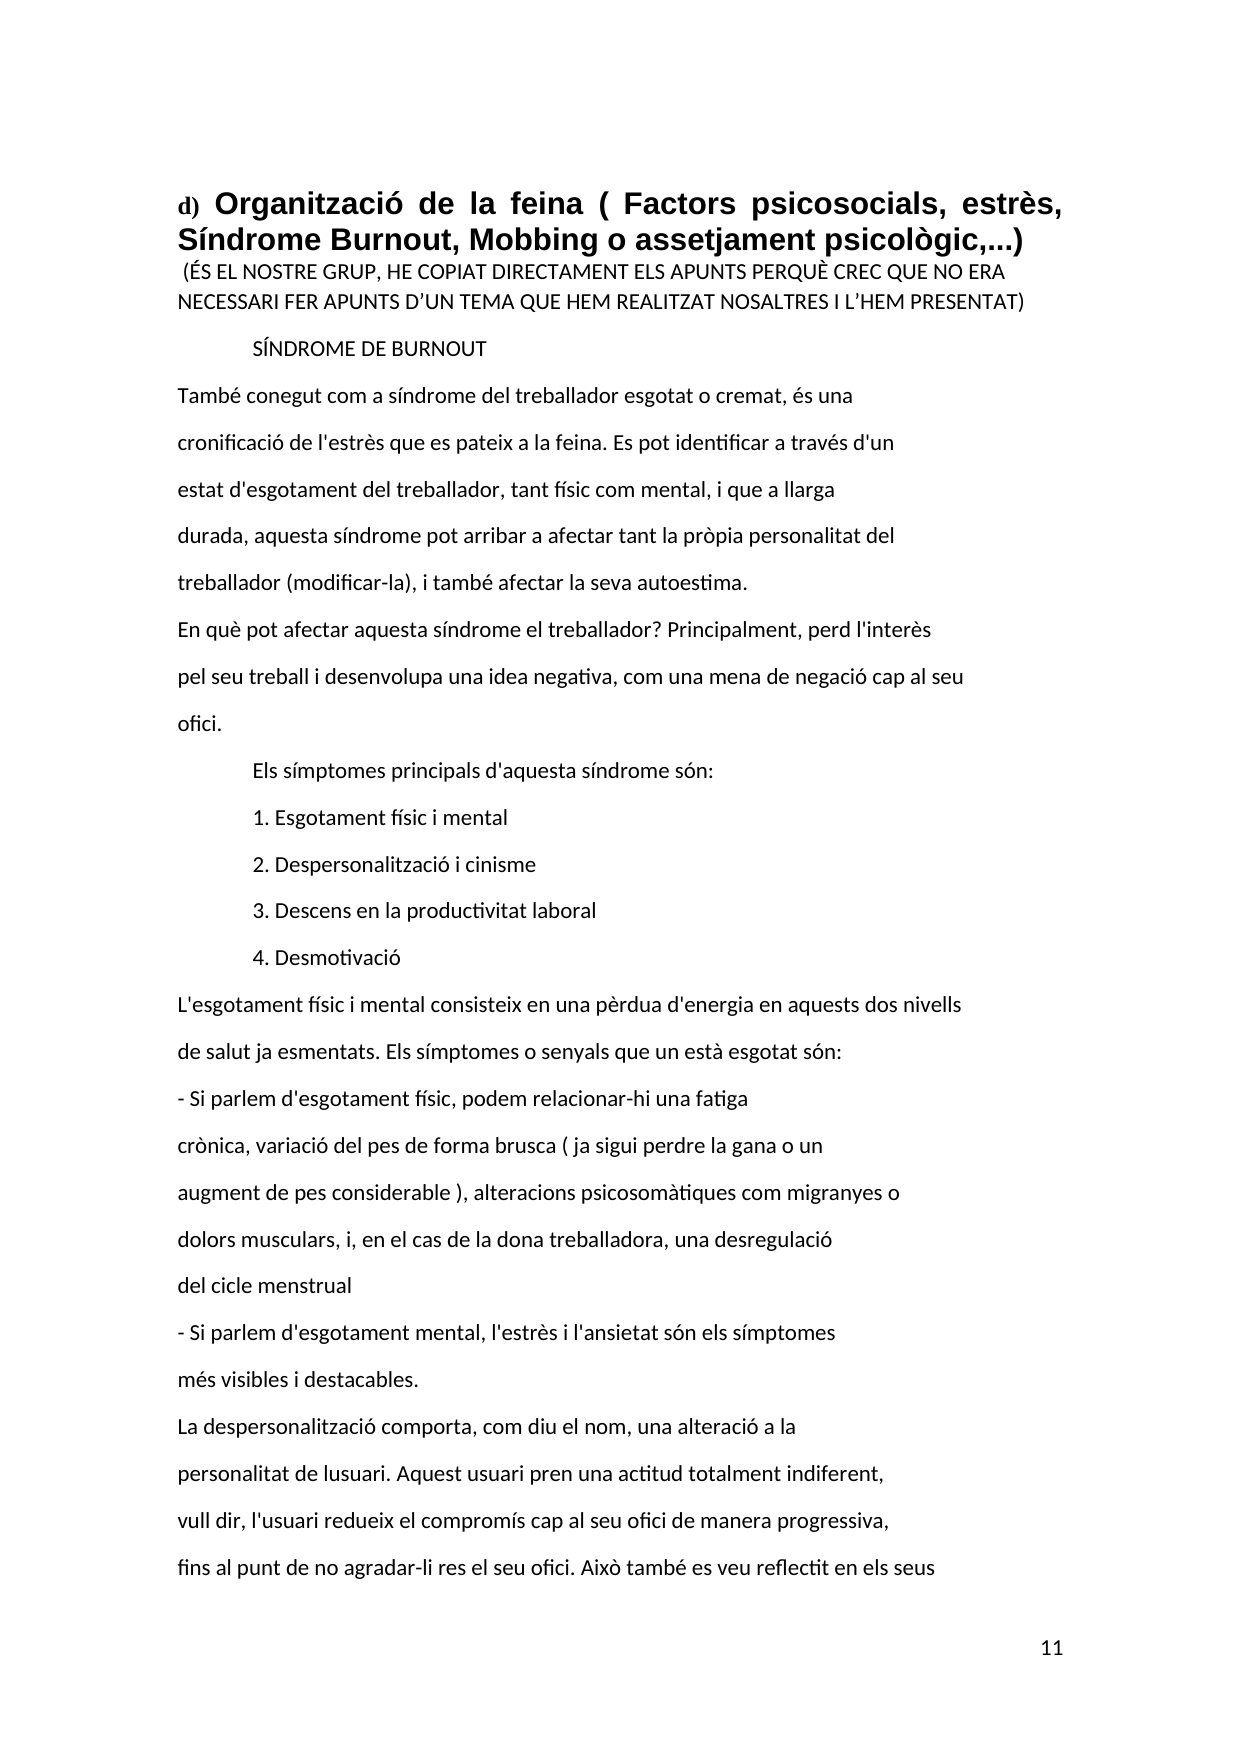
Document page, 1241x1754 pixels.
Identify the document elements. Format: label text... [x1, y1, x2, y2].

text durada, aquesta síndrome pot arribar a afectar tant la pròpia personalitat del [177, 522, 1063, 549]
text L'esgotament físic i mental consisteix en una pèrdua d'energia en aquests dos nivells [177, 990, 1063, 1018]
text vull dir, l'usuari redueix el compromís cap al seu ofici de manera progressiva, [177, 1506, 1063, 1534]
text També conegut com a síndrome del treballador esgotat o cremat, és una [177, 381, 1063, 409]
text Els símptomes principals d'aquesta síndrome són: [252, 756, 1063, 784]
text crònica, variació del pes de forma brusca ( ja sigui perdre la gana o un [177, 1131, 1063, 1159]
text 2. Despersonalització i cinisme [252, 850, 1063, 878]
text del cicle menstrual [177, 1272, 1063, 1299]
text - Si parlem d'esgotament mental, l'estrès i l'ansietat són els símptomes [177, 1318, 1063, 1346]
text ofici. [177, 709, 1063, 737]
text fins al punt de no agradar-li res el seu ofici. Això també es veu reflectit en els seus [177, 1553, 1063, 1581]
text treballador (modificar-la), i també afectar la seva autoestima. [177, 568, 1063, 596]
text En què pot afectar aquesta síndrome el treballador? Principalment, perd l'interès [177, 615, 1063, 643]
text (ÉS EL NOSTRE GRUP, HE COPIAT DIRECTAMENT ELS APUNTS PERQUÈ CREC QUE NO ERA NECESSARI FER APUNTS D’UN TEMA QUE HEM REALITZAT NOSALTRES I L’HEM PRESENTAT) [177, 257, 1063, 315]
text 1. Esgotament físic i mental [252, 803, 1063, 831]
text 3. Descens en la productivitat laboral [252, 897, 1063, 924]
text estat d'esgotament del treballador, tant físic com mental, i que a llarga [177, 475, 1063, 503]
text 4. Desmotivació [177, 943, 1063, 971]
text cronificació de l'estrès que es pateix a la feina. Es pot identificar a través d'un [177, 428, 1063, 456]
text més visibles i destacables. [177, 1365, 1063, 1393]
text La despersonalització comporta, com diu el nom, una alteració a la [177, 1412, 1063, 1440]
text augment de pes considerable ), alteracions psicosomàtiques com migranyes o [177, 1178, 1063, 1206]
text pel seu treball i desenvolupa una idea negativa, com una mena de negació cap al seu [177, 662, 1063, 690]
text personalitat de lusuari. Aquest usuari pren una actitud totalment indiferent, [177, 1459, 1063, 1487]
text dolors musculars, i, en el cas de la dona treballadora, una desregulació [177, 1225, 1063, 1253]
text SÍNDROME DE BURNOUT [177, 334, 1063, 362]
text de salut ja esmentats. Els símptomes o senyals que un està esgotat són: [177, 1037, 1063, 1065]
text - Si parlem d'esgotament físic, podem relacionar-hi una fatiga [177, 1084, 1063, 1112]
subtitle d) Organització de la feina ( Factors psicosocials, estrès, Síndrome Burnout, Mobbing o assetjament psicològic,...) [177, 185, 1063, 257]
